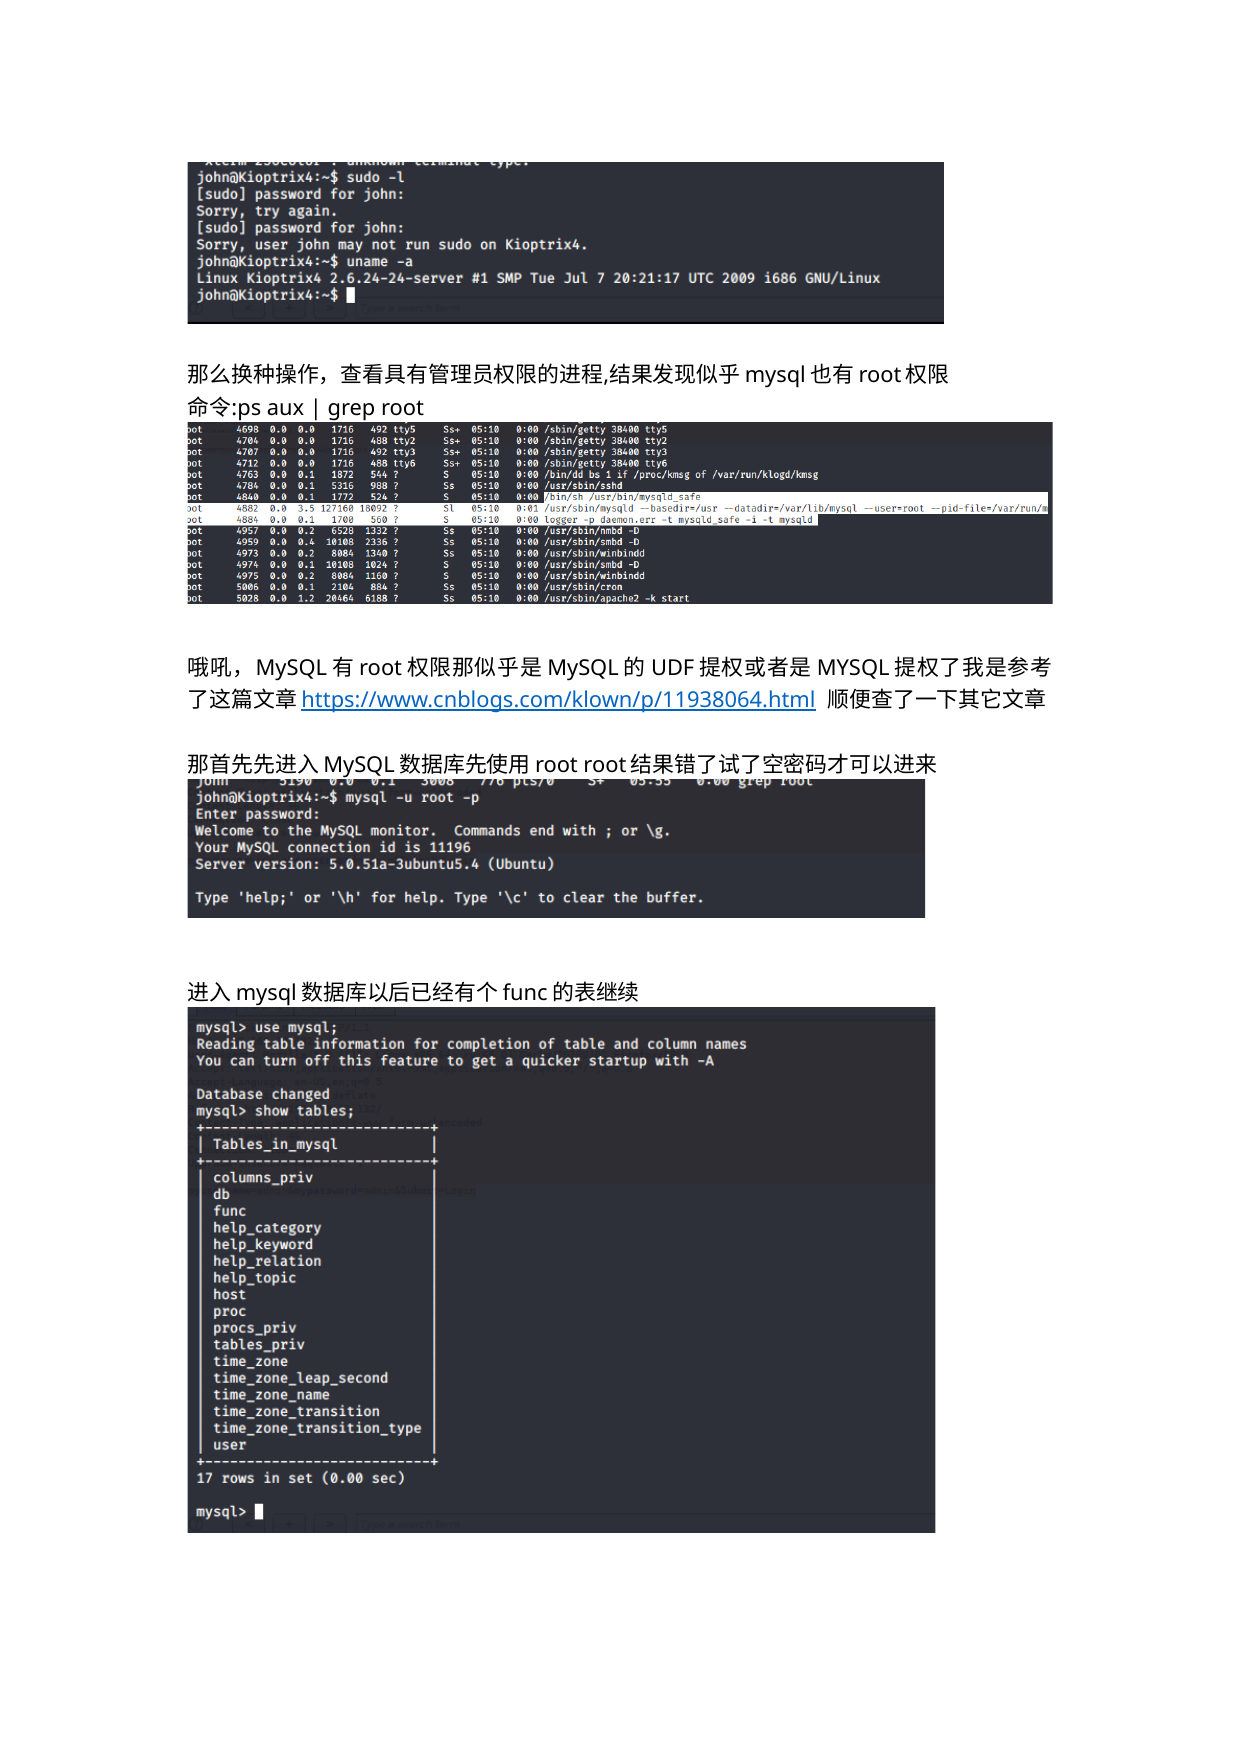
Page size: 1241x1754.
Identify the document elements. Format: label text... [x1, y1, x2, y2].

text 哦吼，MySQL有root权限那似乎是MySQL的UDF提权或者是MYSQL提权了我是参考了这篇文章https://www.cnblogs.com/klown/p/11938064.html 顺便查了一下其它文章 [187, 649, 1053, 714]
picture [187, 422, 1053, 604]
text 命令:ps aux | grep root [187, 389, 1053, 422]
picture [187, 779, 926, 918]
picture [187, 1007, 936, 1533]
text 那么换种操作，查看具有管理员权限的进程,结果发现似乎mysql也有root权限 [187, 357, 1053, 389]
text 那首先先进入MySQL数据库先使用root root结果错了试了空密码才可以进来 [187, 747, 1053, 779]
text 进入mysql数据库以后已经有个func的表继续 [187, 974, 1053, 1007]
picture [187, 162, 944, 324]
